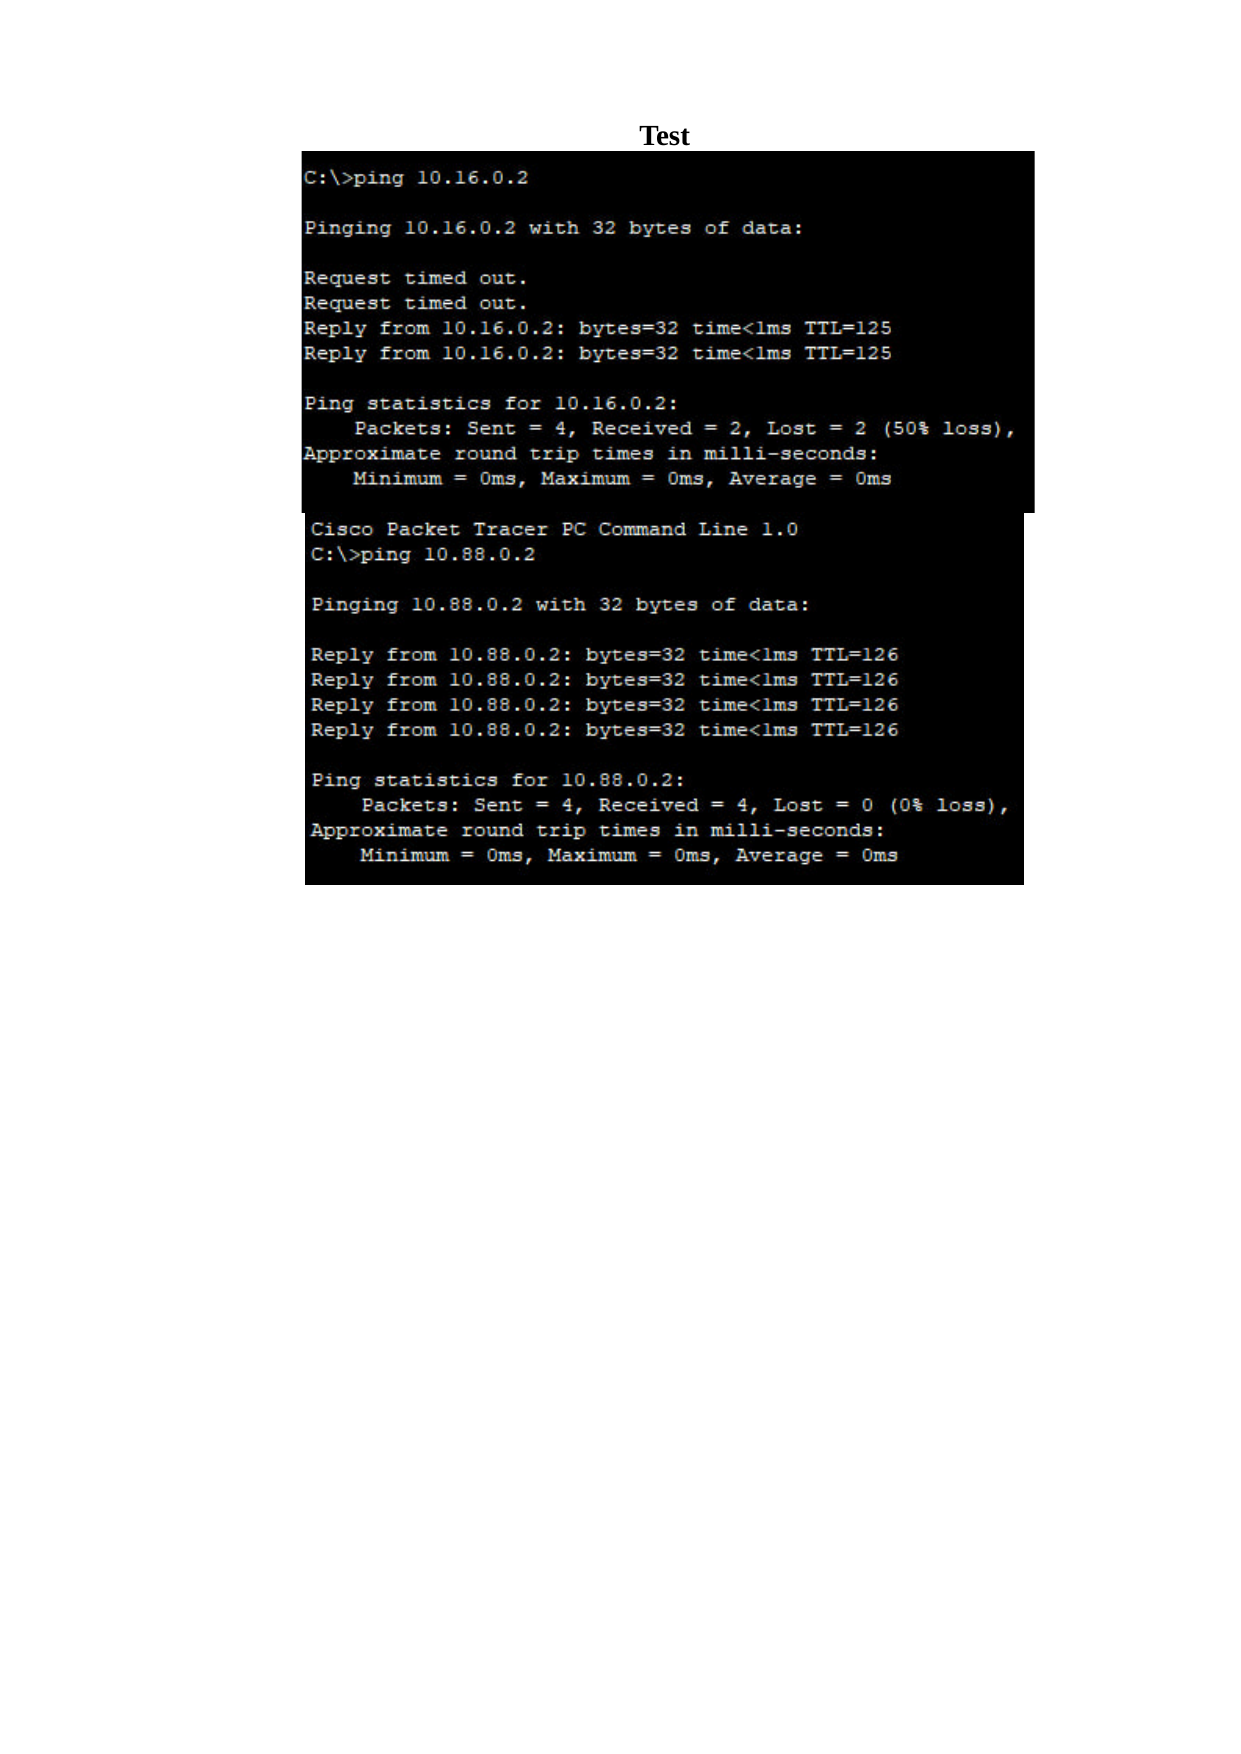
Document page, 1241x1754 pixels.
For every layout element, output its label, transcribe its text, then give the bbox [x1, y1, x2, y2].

picture [301, 151, 1035, 885]
text Test [177, 118, 1152, 152]
